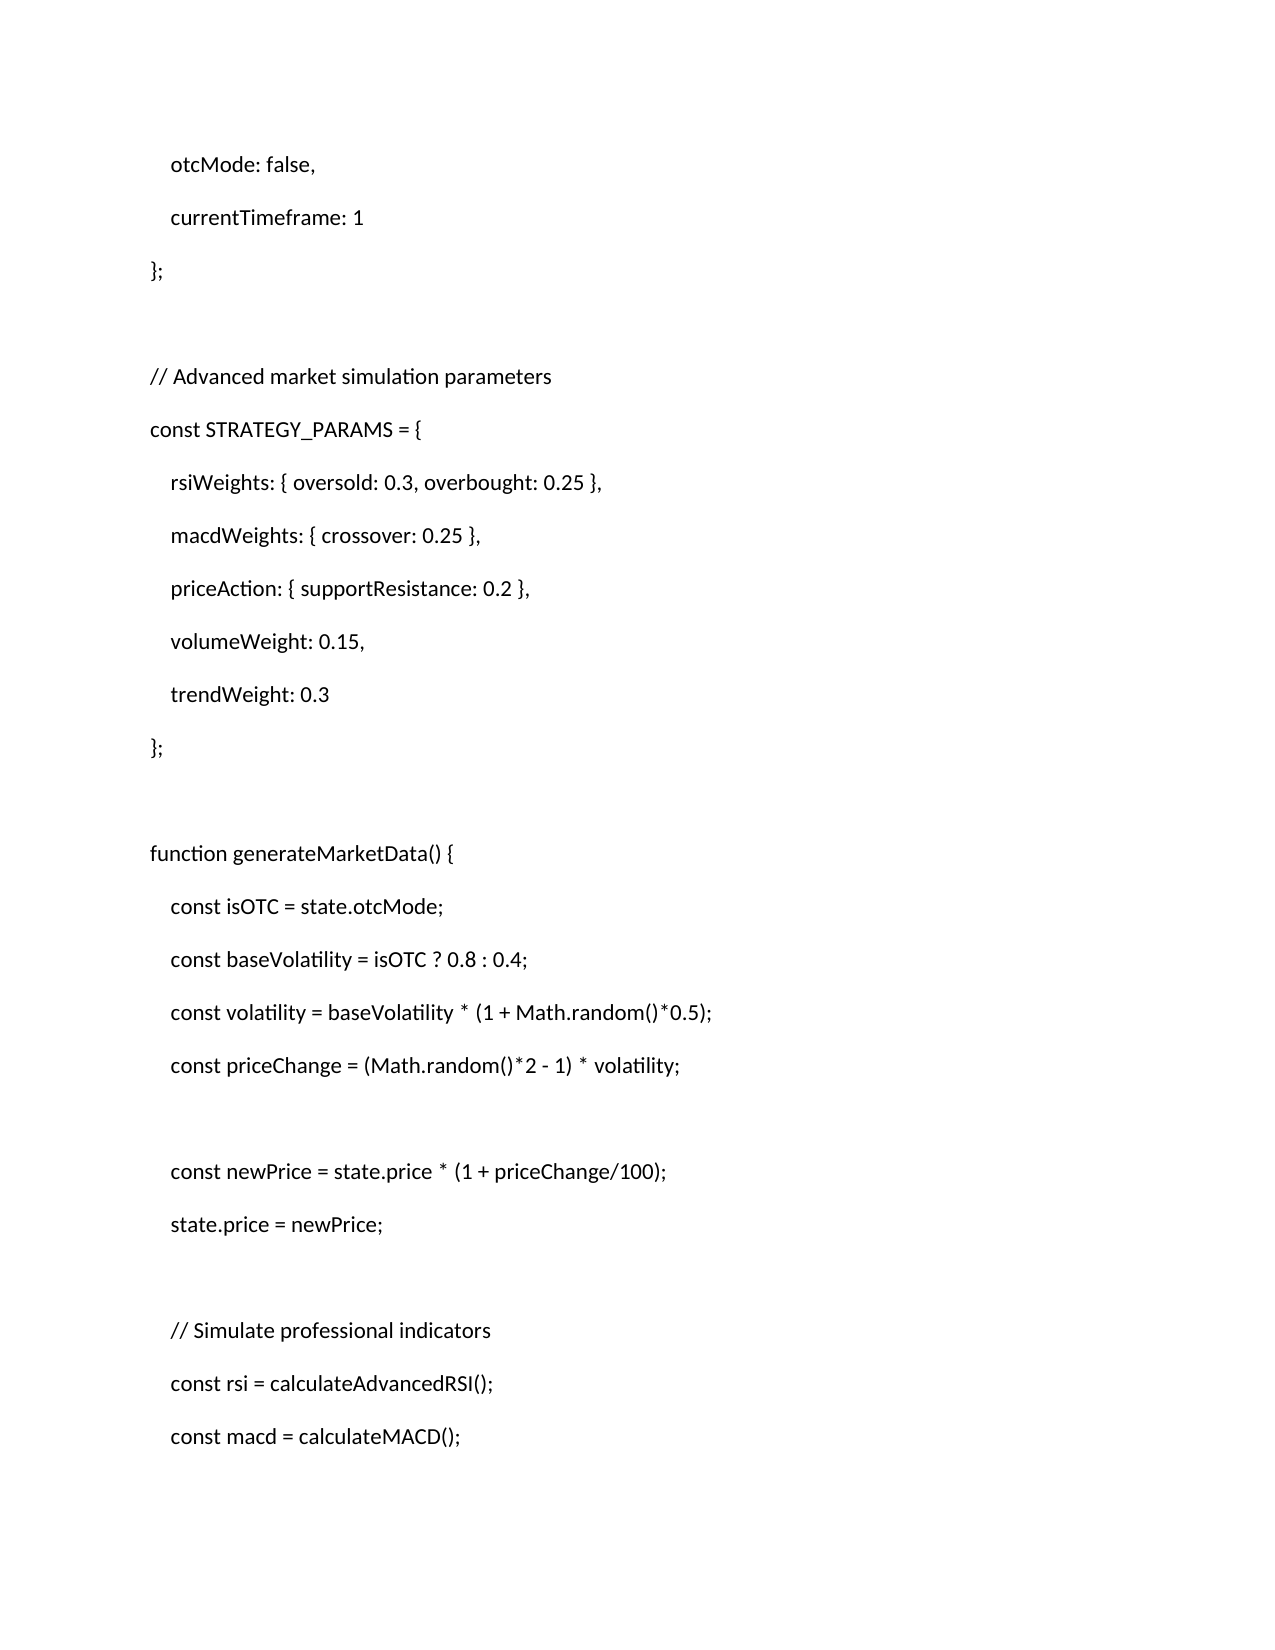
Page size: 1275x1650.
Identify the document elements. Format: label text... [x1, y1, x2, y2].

text function generateMarketData() { [150, 839, 1125, 867]
text const priceChange = (Math.random()*2 - 1) * volatility; [150, 1051, 1125, 1079]
text const macd = calculateMACD(); [150, 1422, 1125, 1451]
text }; [150, 256, 1125, 284]
text // Simulate professional indicators [150, 1316, 1125, 1344]
text otcMode: false, [150, 150, 1125, 178]
text const baseVolatility = isOTC ? 0.8 : 0.4; [150, 945, 1125, 973]
text trendWeight: 0.3 [150, 680, 1125, 708]
text const isOTC = state.otcMode; [150, 892, 1125, 920]
text }; [150, 733, 1125, 761]
text // Advanced market simulation parameters [150, 362, 1125, 390]
text currentTimeframe: 1 [150, 203, 1125, 231]
text const volatility = baseVolatility * (1 + Math.random()*0.5); [150, 998, 1125, 1026]
text const rsi = calculateAdvancedRSI(); [150, 1369, 1125, 1397]
text const newPrice = state.price * (1 + priceChange/100); [150, 1157, 1125, 1185]
text macdWeights: { crossover: 0.25 }, [150, 521, 1125, 549]
text rsiWeights: { oversold: 0.3, overbought: 0.25 }, [150, 468, 1125, 496]
text volumeWeight: 0.15, [150, 627, 1125, 655]
text priceAction: { supportResistance: 0.2 }, [150, 574, 1125, 602]
text state.price = newPrice; [150, 1210, 1125, 1238]
text const STRATEGY_PARAMS = { [150, 415, 1125, 443]
